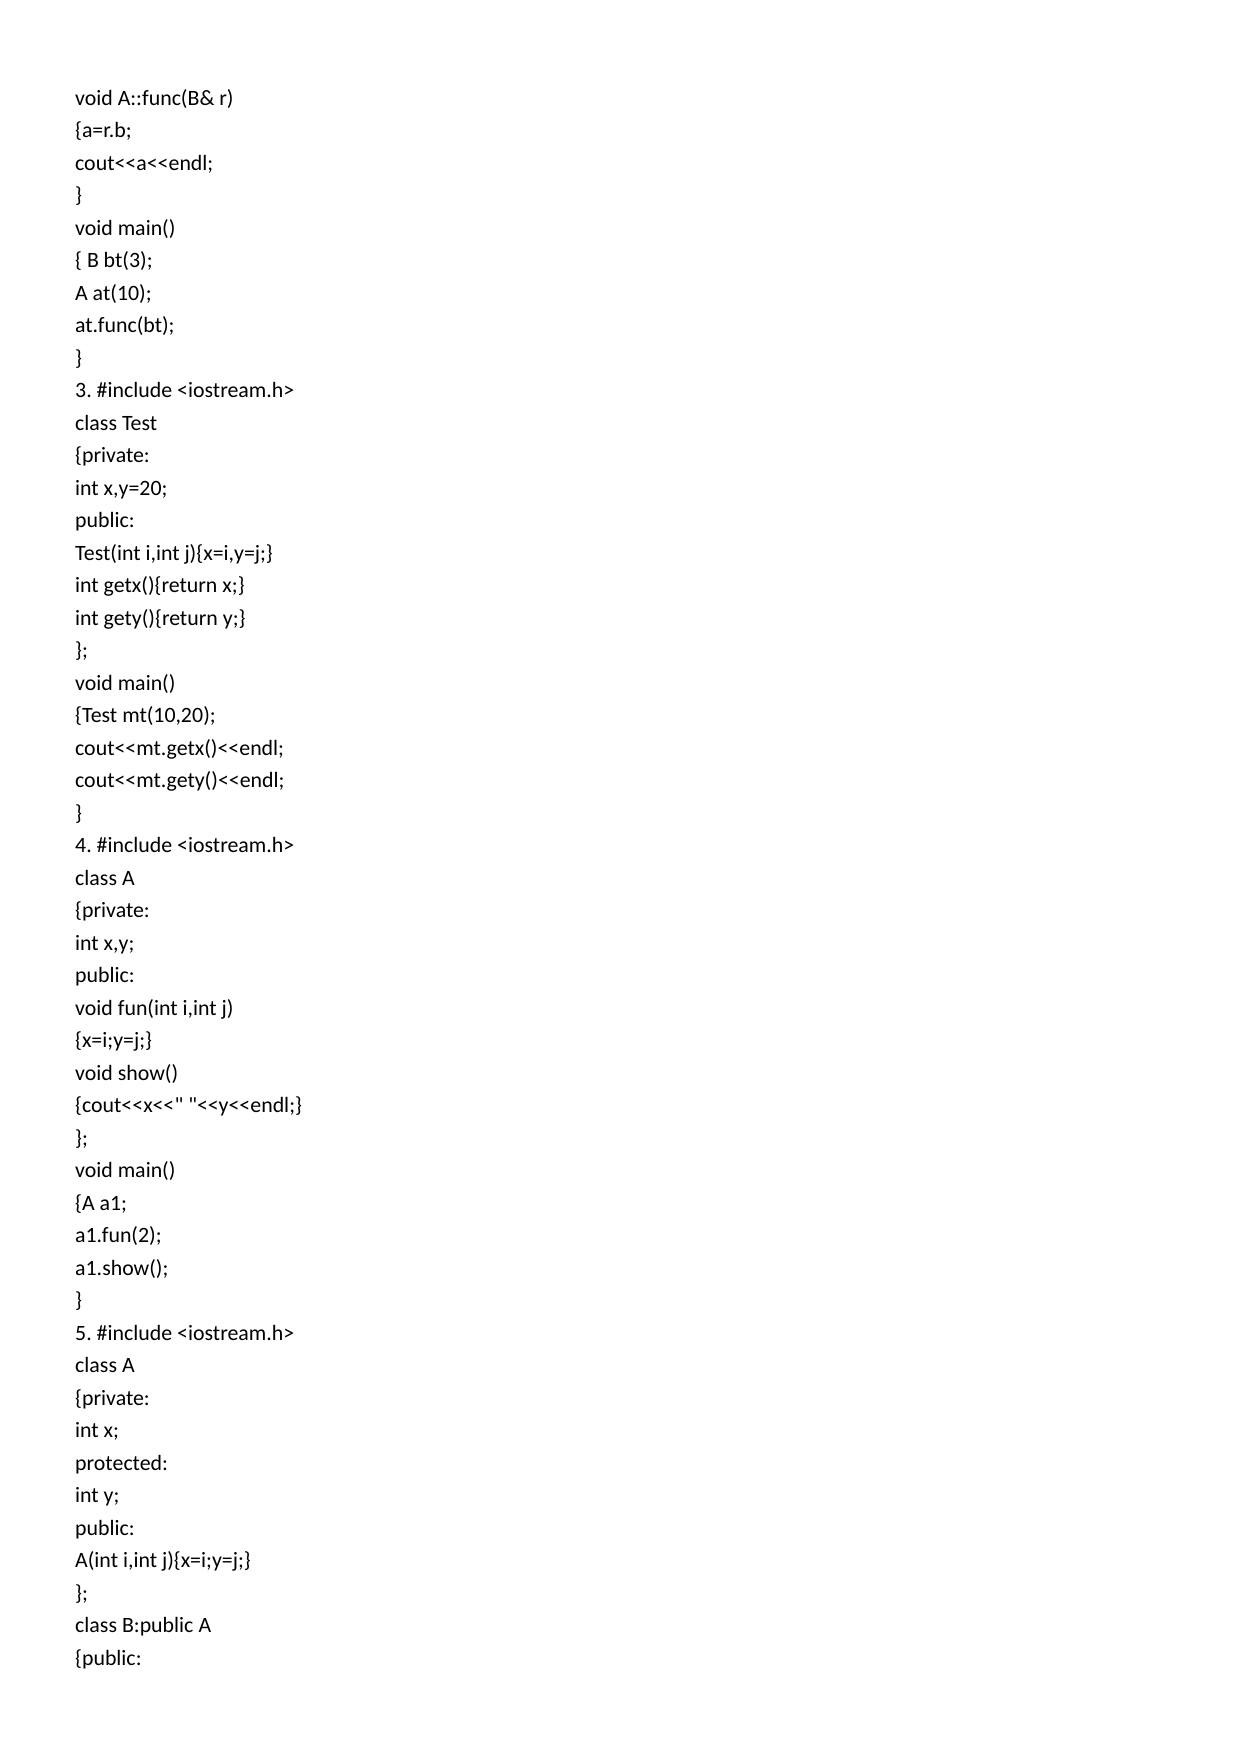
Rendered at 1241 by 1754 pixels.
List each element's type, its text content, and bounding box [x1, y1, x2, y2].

text } [75, 796, 1165, 828]
text int x,y=20; [75, 471, 1165, 503]
text int y; [75, 1478, 1165, 1511]
text {A a1; [75, 1186, 1165, 1218]
text int gety(){return y;} [75, 601, 1165, 633]
text protected: [75, 1446, 1165, 1478]
text void show() [75, 1056, 1165, 1088]
text } [75, 178, 1165, 211]
text Test(int i,int j){x=i,y=j;} [75, 536, 1165, 568]
text at.func(bt); [75, 308, 1165, 341]
text cout<<mt.getx()<<endl; [75, 731, 1165, 763]
text void main() [75, 211, 1165, 243]
text class B:public A [75, 1608, 1165, 1641]
text {x=i;y=j;} [75, 1023, 1165, 1056]
text A(int i,int j){x=i;y=j;} [75, 1543, 1165, 1576]
text cout<<mt.gety()<<endl; [75, 763, 1165, 796]
text {private: [75, 893, 1165, 926]
text int getx(){return x;} [75, 568, 1165, 601]
text }; [75, 1576, 1165, 1608]
text 5. #include <iostream.h> [75, 1316, 1165, 1348]
text {private: [75, 438, 1165, 471]
text void A::func(B& r) [75, 81, 1165, 113]
text void main() [75, 666, 1165, 698]
text {public: [75, 1641, 1165, 1673]
text {a=r.b; [75, 113, 1165, 146]
text 3. #include <iostream.h> [75, 373, 1165, 406]
text } [75, 341, 1165, 373]
text }; [75, 1121, 1165, 1153]
text void fun(int i,int j) [75, 991, 1165, 1023]
text public: [75, 503, 1165, 536]
text { B bt(3); [75, 243, 1165, 276]
text A at(10); [75, 276, 1165, 308]
text class A [75, 1348, 1165, 1381]
text int x; [75, 1413, 1165, 1446]
text int x,y; [75, 926, 1165, 958]
text a1.show(); [75, 1251, 1165, 1283]
text }; [75, 633, 1165, 666]
text 4. #include <iostream.h> [75, 828, 1165, 861]
text class A [75, 861, 1165, 893]
text {cout<<x<<" "<<y<<endl;} [75, 1088, 1165, 1121]
text {Test mt(10,20); [75, 698, 1165, 731]
text public: [75, 1511, 1165, 1543]
text {private: [75, 1381, 1165, 1413]
text class Test [75, 406, 1165, 438]
text public: [75, 958, 1165, 991]
text a1.fun(2); [75, 1218, 1165, 1251]
text cout<<a<<endl; [75, 146, 1165, 178]
text void main() [75, 1153, 1165, 1186]
text } [75, 1283, 1165, 1316]
